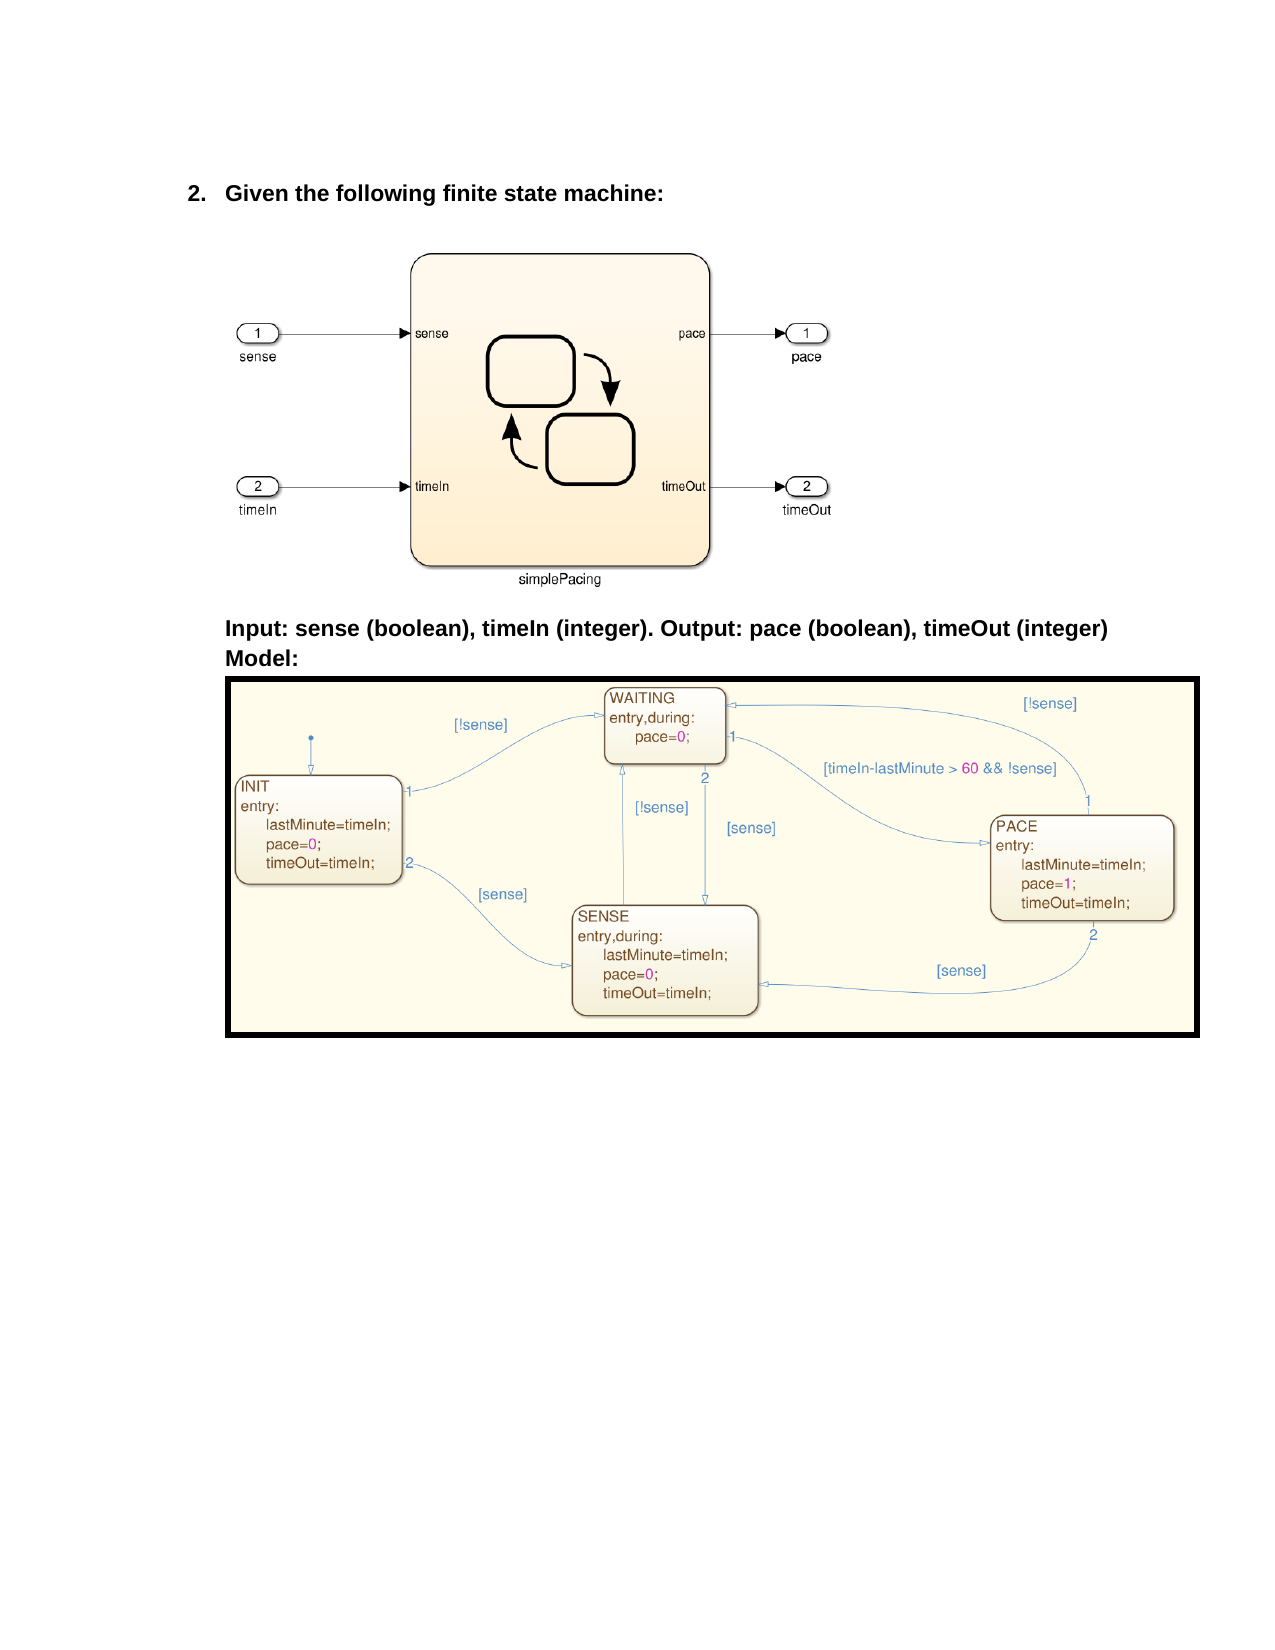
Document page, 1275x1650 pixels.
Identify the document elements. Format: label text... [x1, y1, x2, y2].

picture [231, 682, 1194, 1032]
picture [225, 210, 842, 612]
